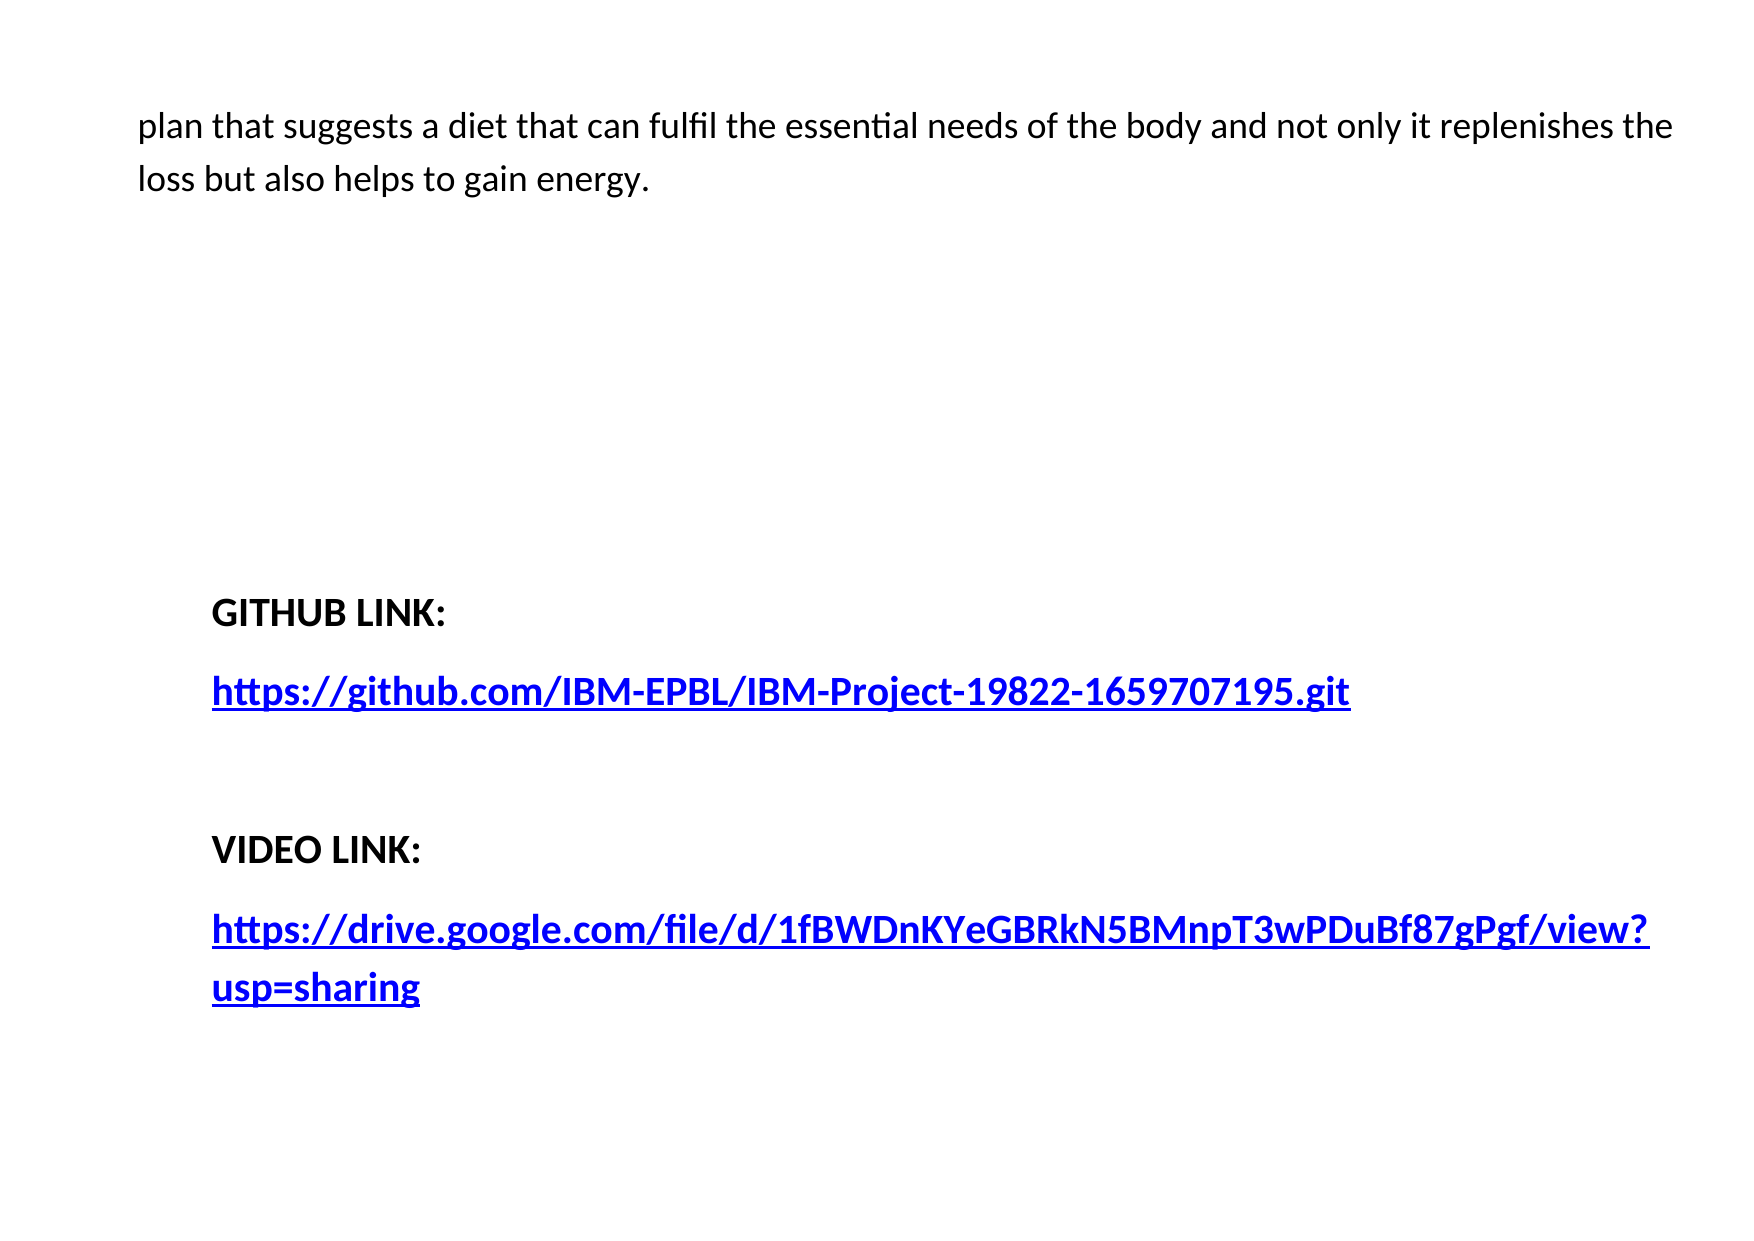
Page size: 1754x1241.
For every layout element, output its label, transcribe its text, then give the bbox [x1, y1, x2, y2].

text VIDEO LINK: [211, 823, 1681, 874]
text https://drive.google.com/file/d/1fBWDnKYeGBRkN5BMnpT3wPDuBf87gPgf/view?usp=sharing [211, 903, 1681, 1012]
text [137, 102, 1681, 201]
text GITHUB LINK: [211, 586, 1681, 636]
text https://github.com/IBM-EPBL/IBM-Project-19822-1659707195.git [211, 665, 1681, 716]
